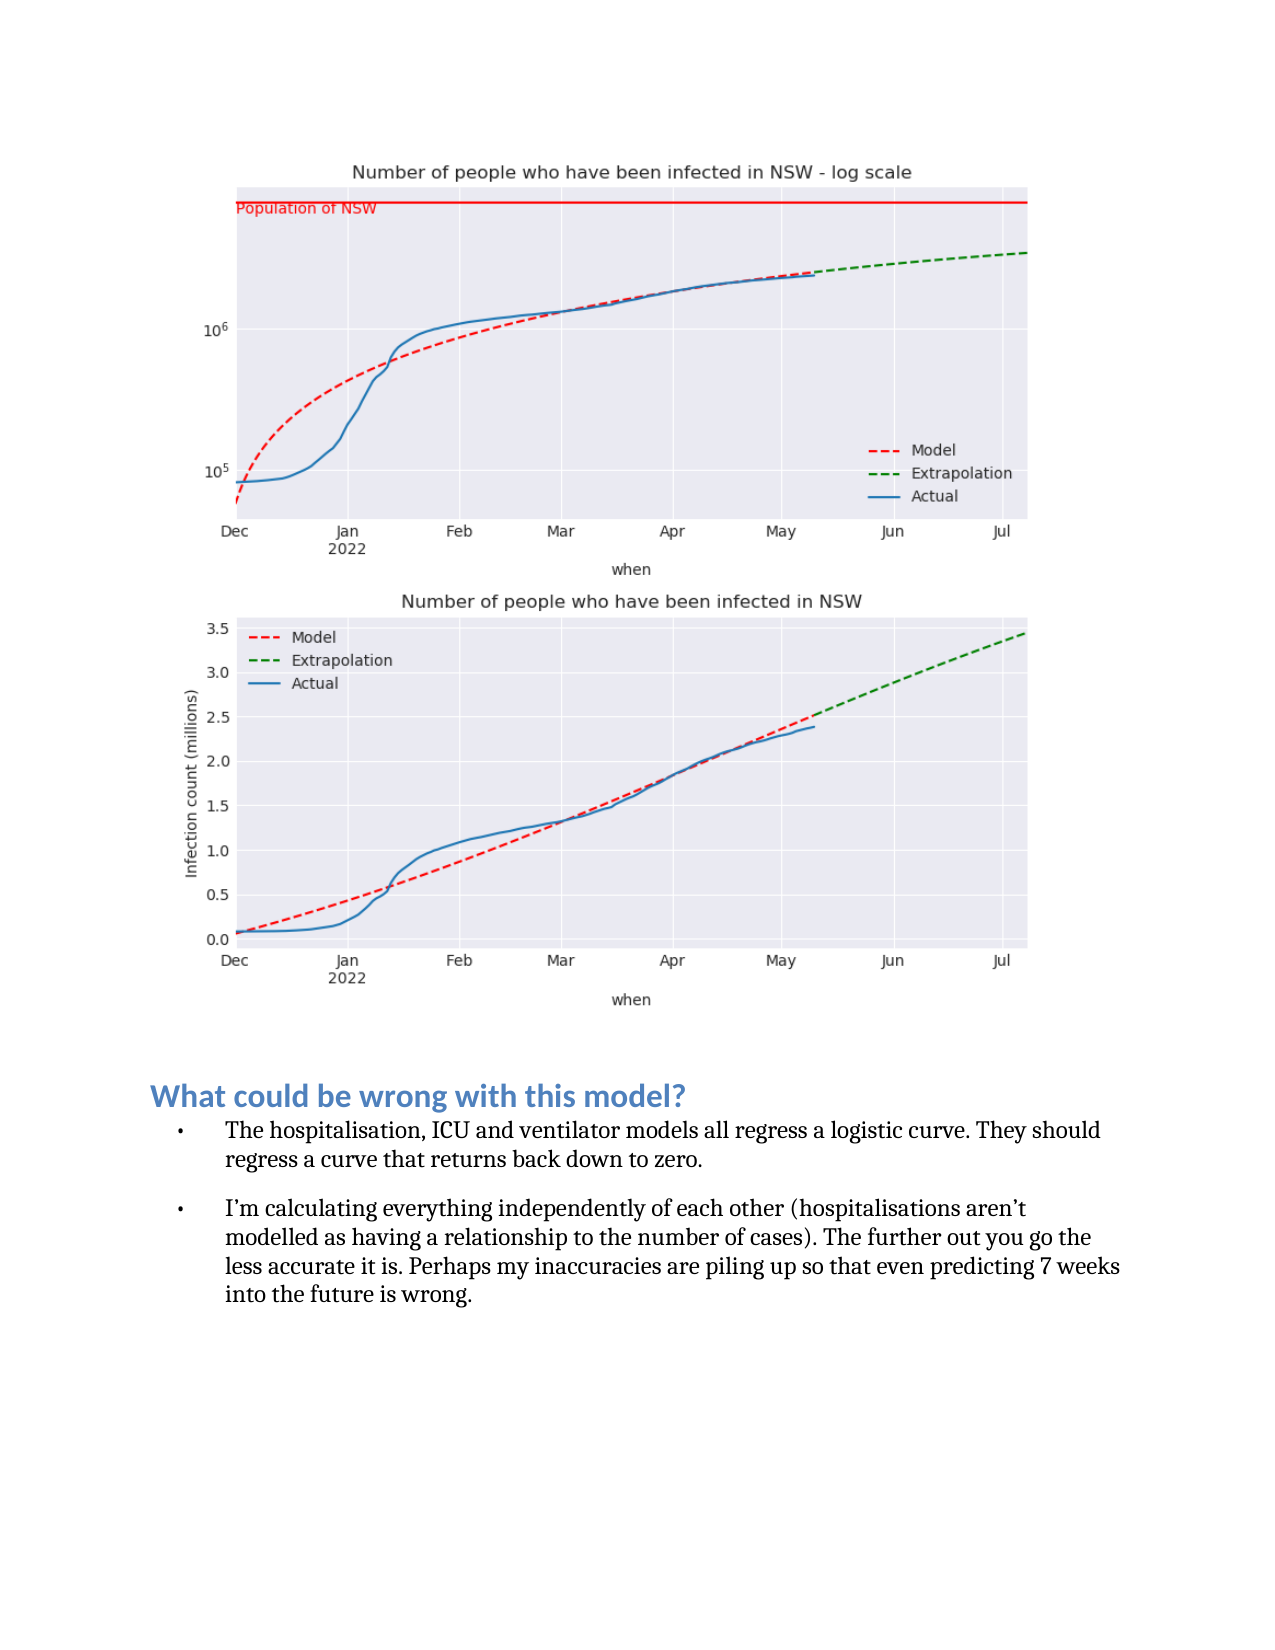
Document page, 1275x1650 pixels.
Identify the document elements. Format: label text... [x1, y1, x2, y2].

list The hospitalisation, ICU and ventilator models all regress a logistic curve. They should regress a curve that returns back down to zero. [175, 1116, 1125, 1173]
list I’m calculating everything independently of each other (hospitalisations aren’t modelled as having a relationship to the number of cases). The further out you go the less accurate it is. Perhaps my inaccuracies are piling up so that even predicting 7 weeks into the future is wrong. [175, 1194, 1125, 1309]
subtitle What could be wrong with this model? [150, 1075, 1125, 1116]
picture [168, 150, 1044, 1025]
